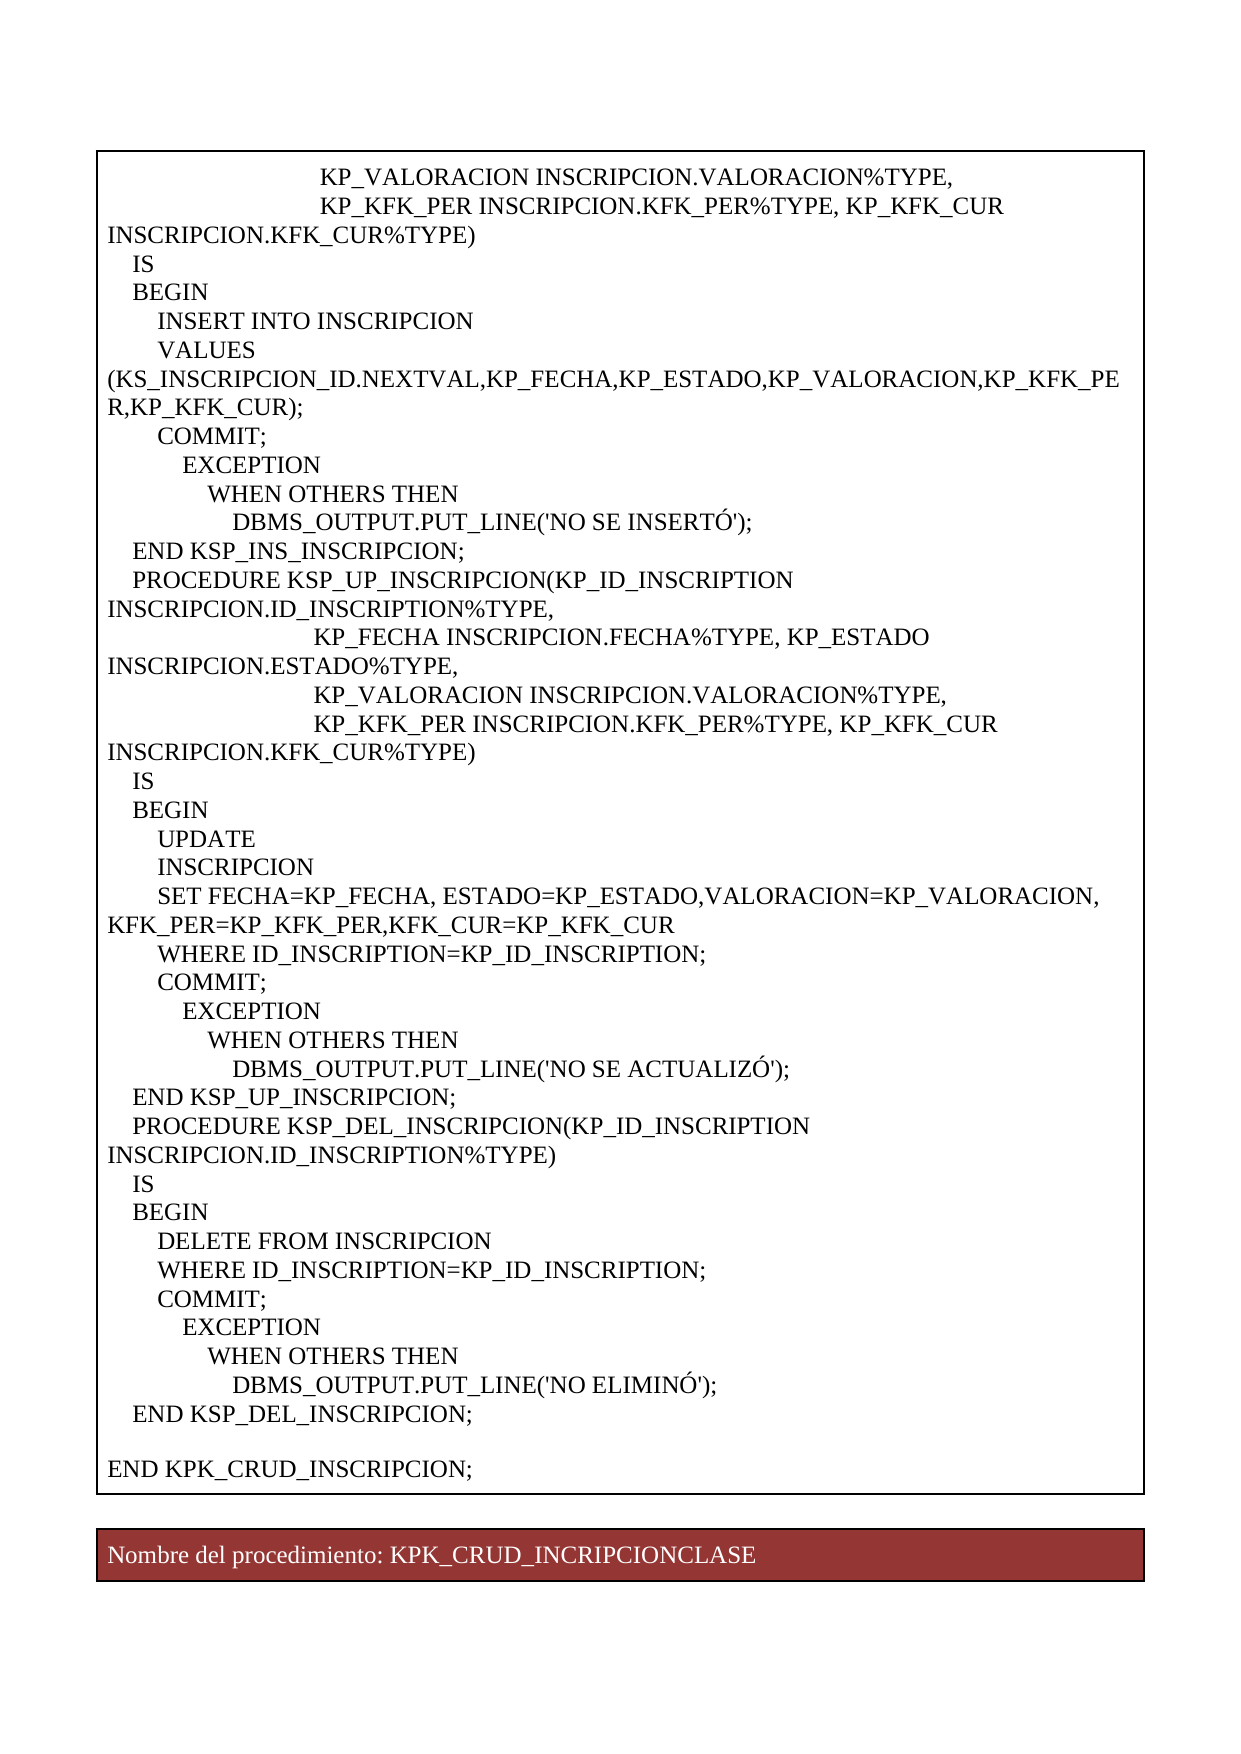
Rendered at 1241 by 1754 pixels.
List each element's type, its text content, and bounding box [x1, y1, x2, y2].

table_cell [98, 152, 1143, 1493]
table_header Nombre del procedimiento: KPK_CRUD_INCRIPCIONCLASE [98, 1530, 1143, 1580]
